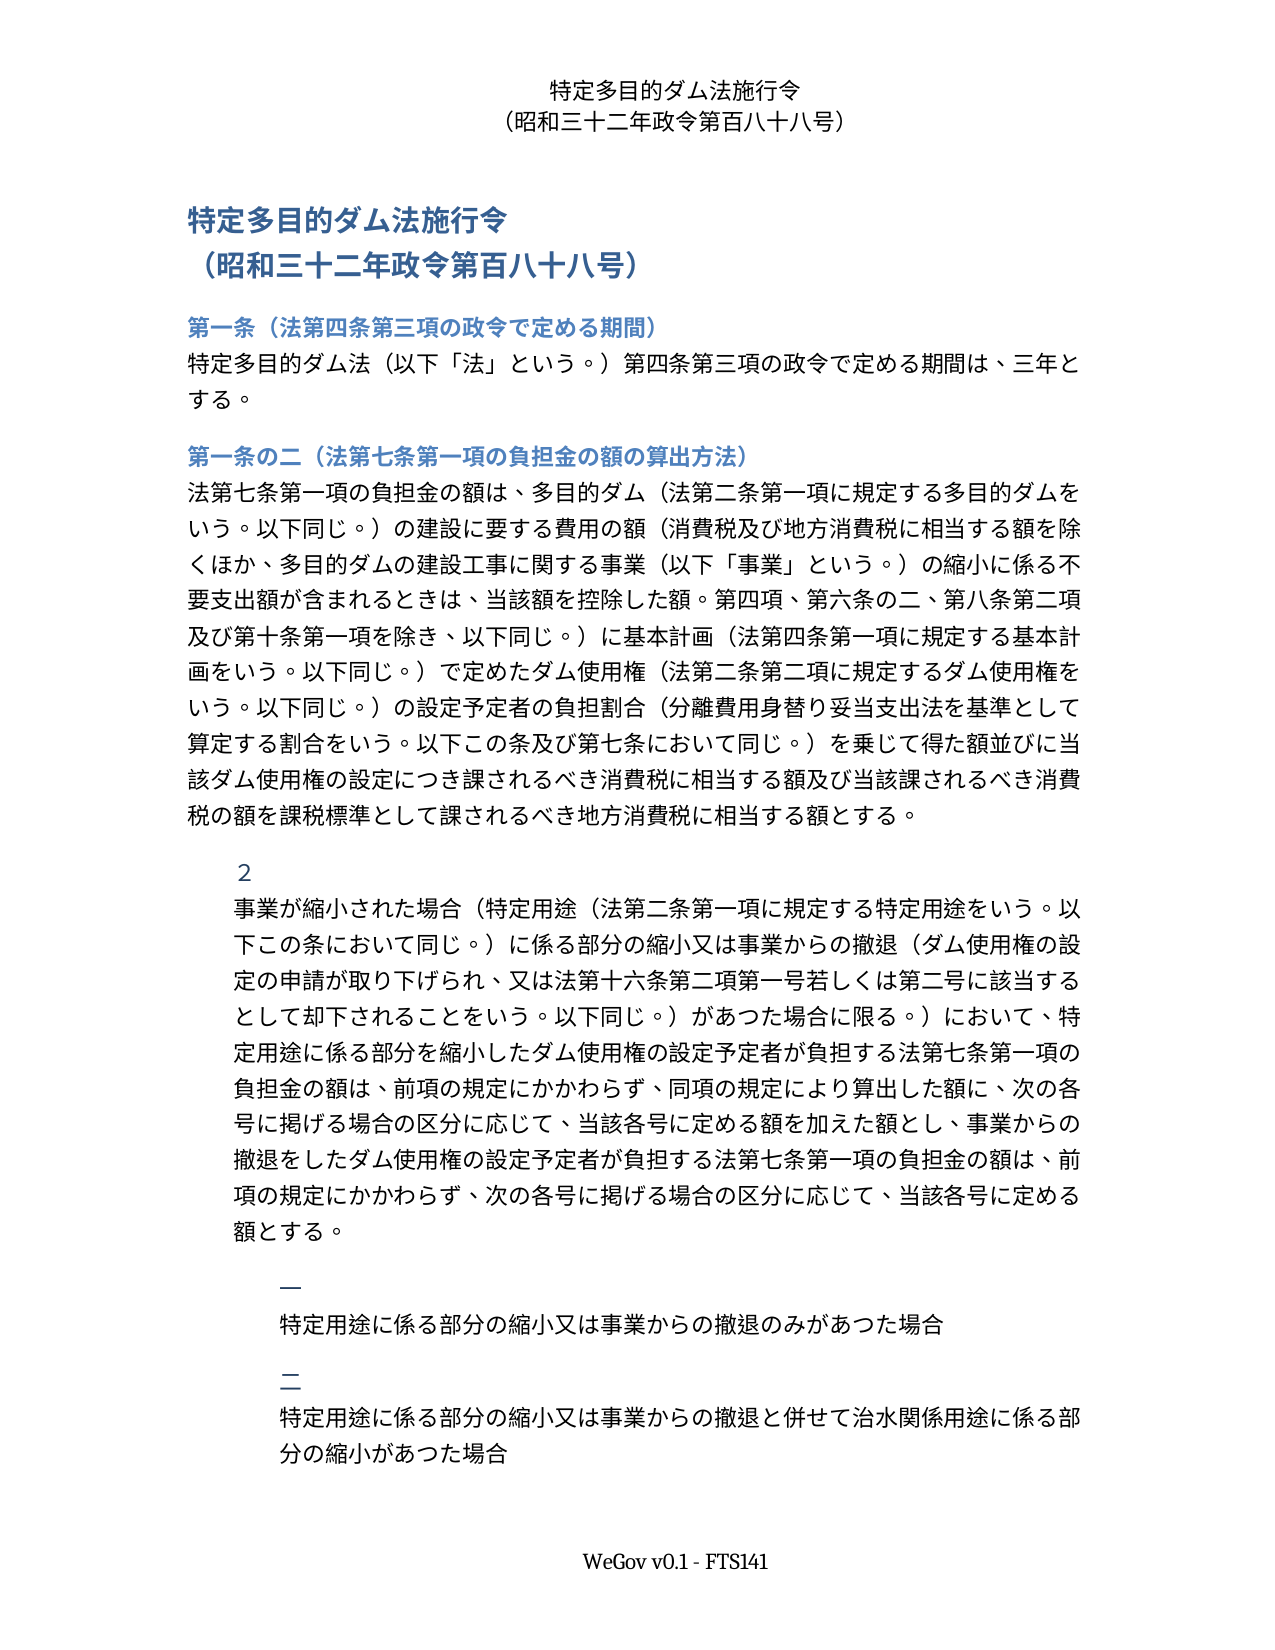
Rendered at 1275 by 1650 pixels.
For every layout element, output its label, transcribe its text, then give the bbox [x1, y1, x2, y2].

text 特定多目的ダム法（以下「法」という。）第四条第三項の政令で定める期間は、三年とする。 [187, 348, 1087, 415]
text 事業が縮小された場合（特定用途（法第二条第一項に規定する特定用途をいう。以下この条において同じ。）に係る部分の縮小又は事業からの撤退（ダム使用権の設定の申請が取り下げられ、又は法第十六条第二項第一号若しくは第二号に該当するとして却下されることをいう。以下同じ。）があつた場合に限る。）において、特定用途に係る部分を縮小したダム使用権の設定予定者が負担する法第七条第一項の負担金の額は、前項の規定にかかわらず、同項の規定により算出した額に、次の各号に掲げる場合の区分に応じて、当該各号に定める額を加えた額とし、事業からの撤退をしたダム使用権の設定予定者が負担する法第七条第一項の負担金の額は、前項の規定にかかわらず、次の各号に掲げる場合の区分に応じて、当該各号に定める額とする。 [233, 893, 1087, 1247]
subtitle ２ [233, 857, 1087, 888]
subtitle 一 [279, 1273, 1087, 1304]
subtitle 二 [279, 1366, 1087, 1397]
text 特定用途に係る部分の縮小又は事業からの撤退のみがあつた場合 [279, 1309, 1087, 1340]
subtitle 第一条（法第四条第三項の政令で定める期間） [187, 312, 1087, 343]
subtitle 第一条の二（法第七条第一項の負担金の額の算出方法） [187, 441, 1087, 472]
subtitle 特定多目的ダム法施行令 （昭和三十二年政令第百八十八号） [187, 200, 1087, 285]
text 特定用途に係る部分の縮小又は事業からの撤退と併せて治水関係用途に係る部分の縮小があつた場合 [279, 1402, 1087, 1469]
text 法第七条第一項の負担金の額は、多目的ダム（法第二条第一項に規定する多目的ダムをいう。以下同じ。）の建設に要する費用の額（消費税及び地方消費税に相当する額を除くほか、多目的ダムの建設工事に関する事業（以下「事業」という。）の縮小に係る不要支出額が含まれるときは、当該額を控除した額。第四項、第六条の二、第八条第二項及び第十条第一項を除き、以下同じ。）に基本計画（法第四条第一項に規定する基本計画をいう。以下同じ。）で定めたダム使用権（法第二条第二項に規定するダム使用権をいう。以下同じ。）の設定予定者の負担割合（分離費用身替り妥当支出法を基準として算定する割合をいう。以下この条及び第七条において同じ。）を乗じて得た額並びに当該ダム使用権の設定につき課されるべき消費税に相当する額及び当該課されるべき消費税の額を課税標準として課されるべき地方消費税に相当する額とする。 [187, 477, 1087, 831]
